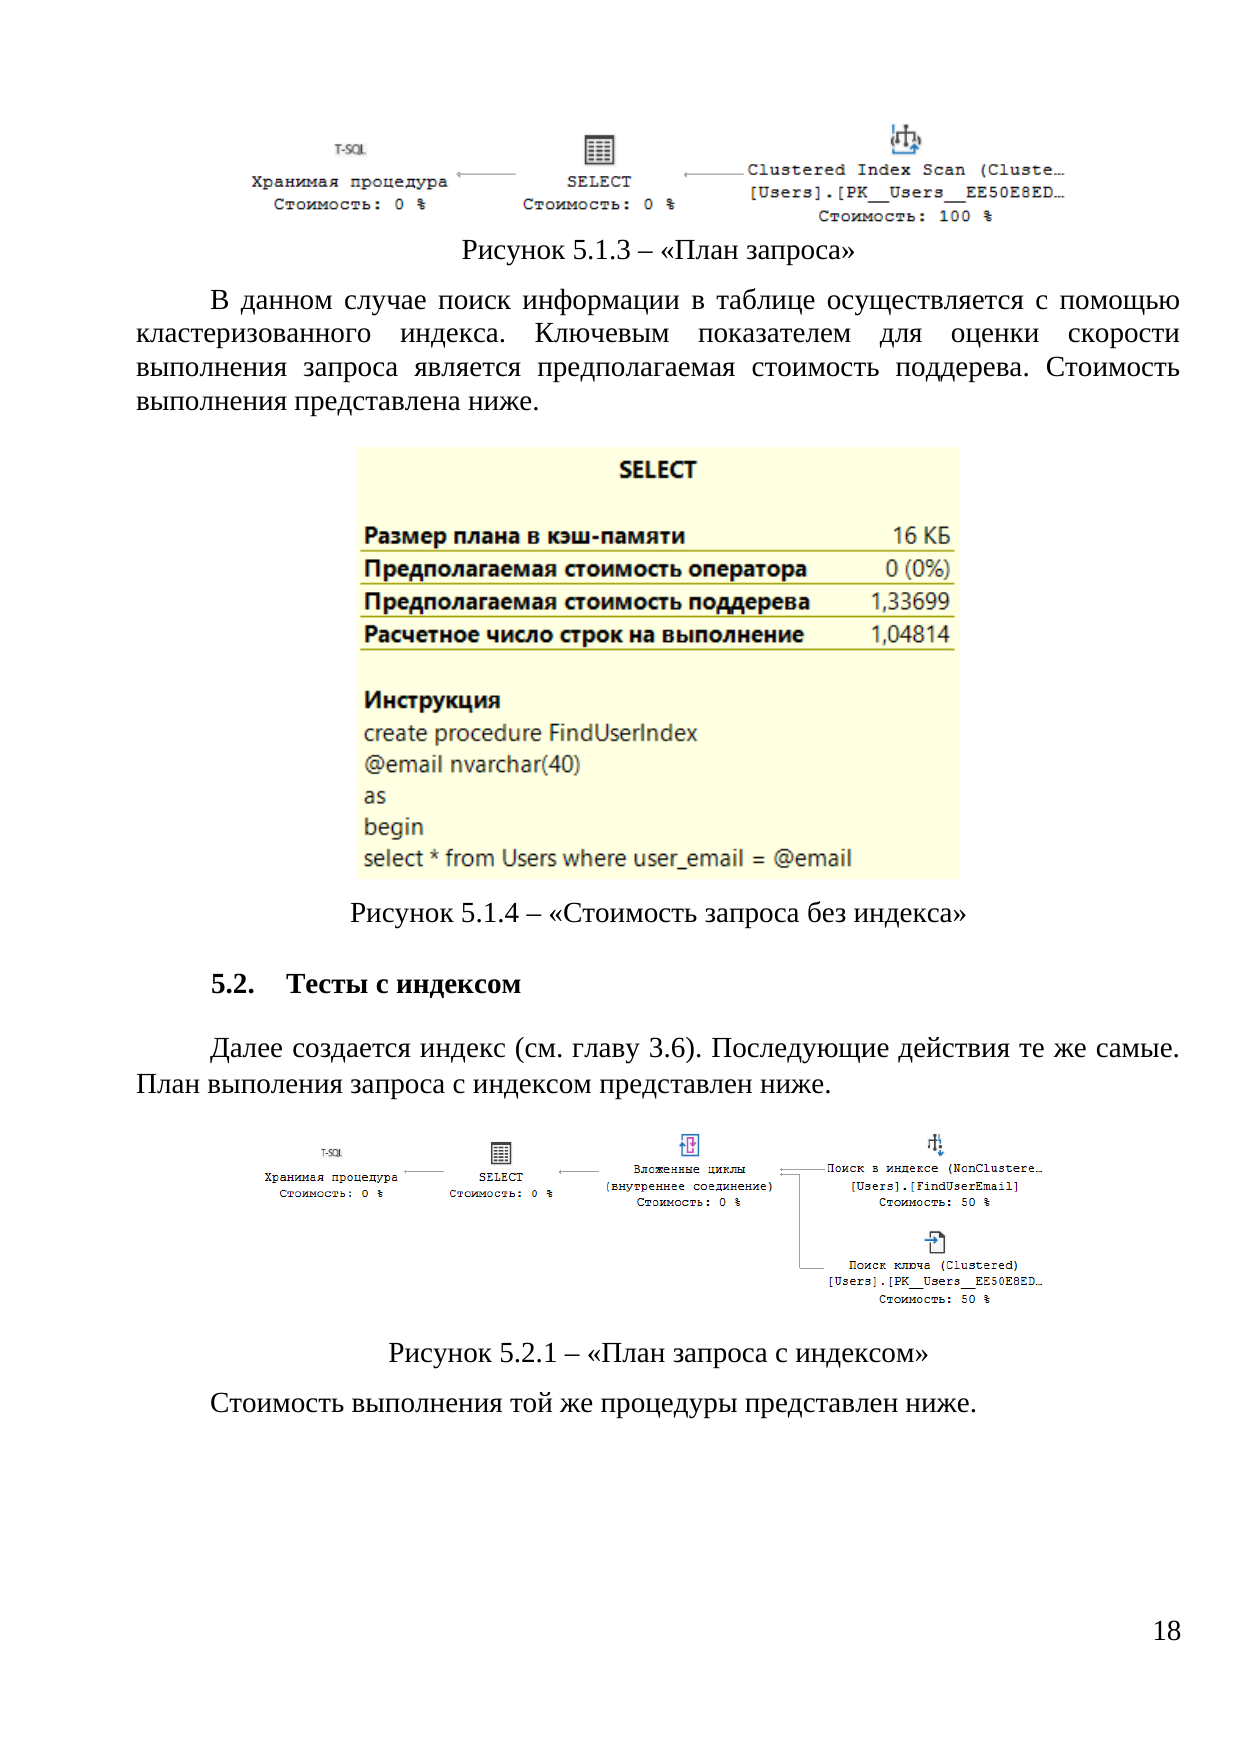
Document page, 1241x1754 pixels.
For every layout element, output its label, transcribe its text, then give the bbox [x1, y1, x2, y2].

picture [356, 447, 961, 879]
text В данном случае поиск информации в таблице осуществляется с помощью кластеризованного индекса. Ключевым показателем для оценки скорости выполнения запроса является предполагаемая стоимость поддерева. Стоимость выполнения представлена ниже. [136, 282, 1181, 416]
picture [243, 118, 1074, 232]
picture [259, 1129, 1058, 1316]
subtitle Тесты с индексом [209, 967, 1181, 1000]
text Далее создается индекс (см. главу 3.6). Последующие действия те же самые. План выполения запроса с индексом представлен ниже. [136, 1030, 1181, 1100]
text Стоимость выполнения той же процедуры представлен ниже. [136, 1385, 1181, 1418]
